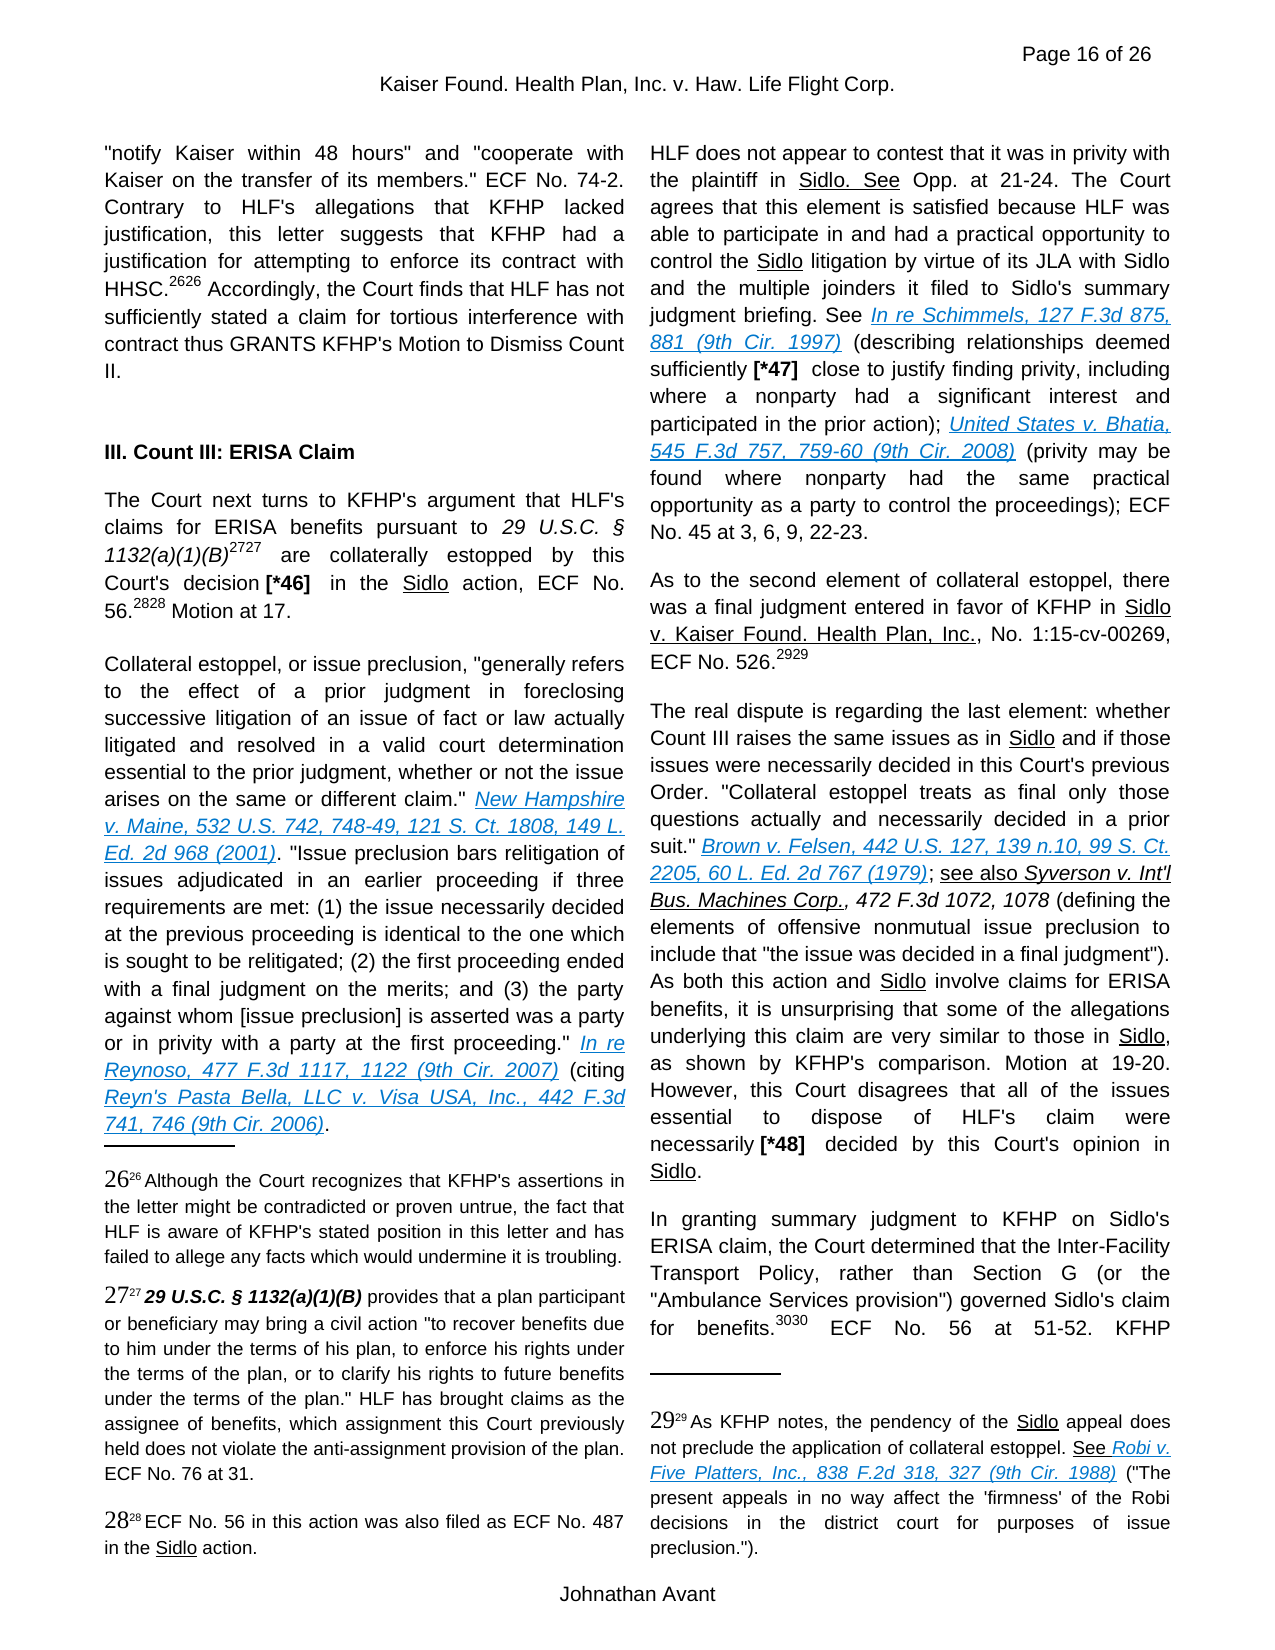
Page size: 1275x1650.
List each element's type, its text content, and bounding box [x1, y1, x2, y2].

text III. Count III: ERISA Claim [104, 408, 625, 464]
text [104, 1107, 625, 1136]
text The real dispute is regarding the last element: whether Count III raises the same issues as in Sidlo and if those issues were necessarily decided in this Court's previous Order. "Collateral estoppel treats as final only those questions actually and necessarily decided in a prior suit." Brown v. Felsen, 442 U.S. 127, 139 n.10, 99 S. Ct. 2205, 60 L. Ed. 2d 767 (1979); see also Syverson v. Int'l Bus. Machines Corp., 472 F.3d 1072, 1078 (defining the elements of offensive nonmutual issue preclusion to include that "the issue was decided in a final judgment"). As both this action and Sidlo involve claims for ERISA benefits, it is unsurprising that some of the allegations underlying this claim are very similar to those in Sidlo, as shown by KFHP's comparison. Motion at 19-20. However, this Court disagrees that all of the issues essential to dispose of HLF's claim were necessarily [*48] decided by this Court's opinion in Sidlo. [650, 695, 1171, 1183]
text Collateral estoppel, or issue preclusion, "generally refers to the effect of a prior judgment in foreclosing successive litigation of an issue of fact or law actually litigated and resolved in a valid court determination essential to the prior judgment, whether or not the issue arises on the same or different claim." New Hampshire v. Maine, 532 U.S. 742, 748-49, 121 S. Ct. 1808, 149 L. Ed. 2d 968 (2001). "Issue preclusion bars relitigation of issues adjudicated in an earlier proceeding if three requirements are met: (1) the issue necessarily decided at the previous proceeding is identical to the one which is sought to be relitigated; (2) the first proceeding ended with a final judgment on the merits; and (3) the party against whom [issue preclusion] is asserted was a party or in privity with a party at the first proceeding." In re Reynoso, 477 F.3d 1117, 1122 (9th Cir. 2007) (citing Reyn's Pasta Bella, LLC v. Visa USA, Inc., 442 F.3d 741, 746 (9th Cir. 2006). [104, 648, 625, 835]
text The Court next turns to KFHP's argument that HLF's claims for ERISA benefits pursuant to 29 U.S.C. § 1132(a)(1)(B)27 are collaterally estopped by this Court's decision [*46] in the Sidlo action, ECF No. 56.28 Motion at 17. [104, 484, 625, 623]
text Collateral estoppel, or issue preclusion, "generally refers to the effect of a prior judgment in foreclosing successive litigation of an issue of fact or law actually litigated and resolved in a valid court determination essential to the prior judgment, whether or not the issue arises on the same or different claim." New Hampshire v. Maine, 532 U.S. 742, 748-49, 121 S. Ct. 1808, 149 L. Ed. 2d 968 (2001). "Issue preclusion bars relitigation of issues adjudicated in an earlier proceeding if three requirements are met: (1) the issue necessarily decided at the previous proceeding is identical to the one which is sought to be relitigated; (2) the first proceeding ended with a final judgment on the merits; and (3) the party against whom [issue preclusion] is asserted was a party or in privity with a party at the first proceeding." In re Reynoso, 477 F.3d 1117, 1122 (9th Cir. 2007) (citing Reyn's Pasta Bella, LLC v. Visa USA, Inc., 442 F.3d 741, 746 (9th Cir. 2006). [104, 836, 625, 1106]
text As to the second element of collateral estoppel, there was a final judgment entered in favor of KFHP in Sidlo v. Kaiser Found. Health Plan, Inc., No. 1:15-cv-00269, ECF No. 526.29 [650, 564, 1171, 674]
text HLF does not appear to contest that it was in privity with the plaintiff in Sidlo. See Opp. at 21-24. The Court agrees that this element is satisfied because HLF was able to participate in and had a practical opportunity to control the Sidlo litigation by virtue of its JLA with Sidlo and the multiple joinders it filed to Sidlo's summary judgment briefing. See In re Schimmels, 127 F.3d 875, 881 (9th Cir. 1997) (describing relationships deemed sufficiently [*47] close to justify finding privity, including where a nonparty had a significant interest and participated in the prior action); United States v. Bhatia, 545 F.3d 757, 759-60 (9th Cir. 2008) (privity may be found where nonparty had the same practical opportunity as a party to control the proceedings); ECF No. 45 at 3, 6, 9, 22-23. [650, 137, 1171, 544]
